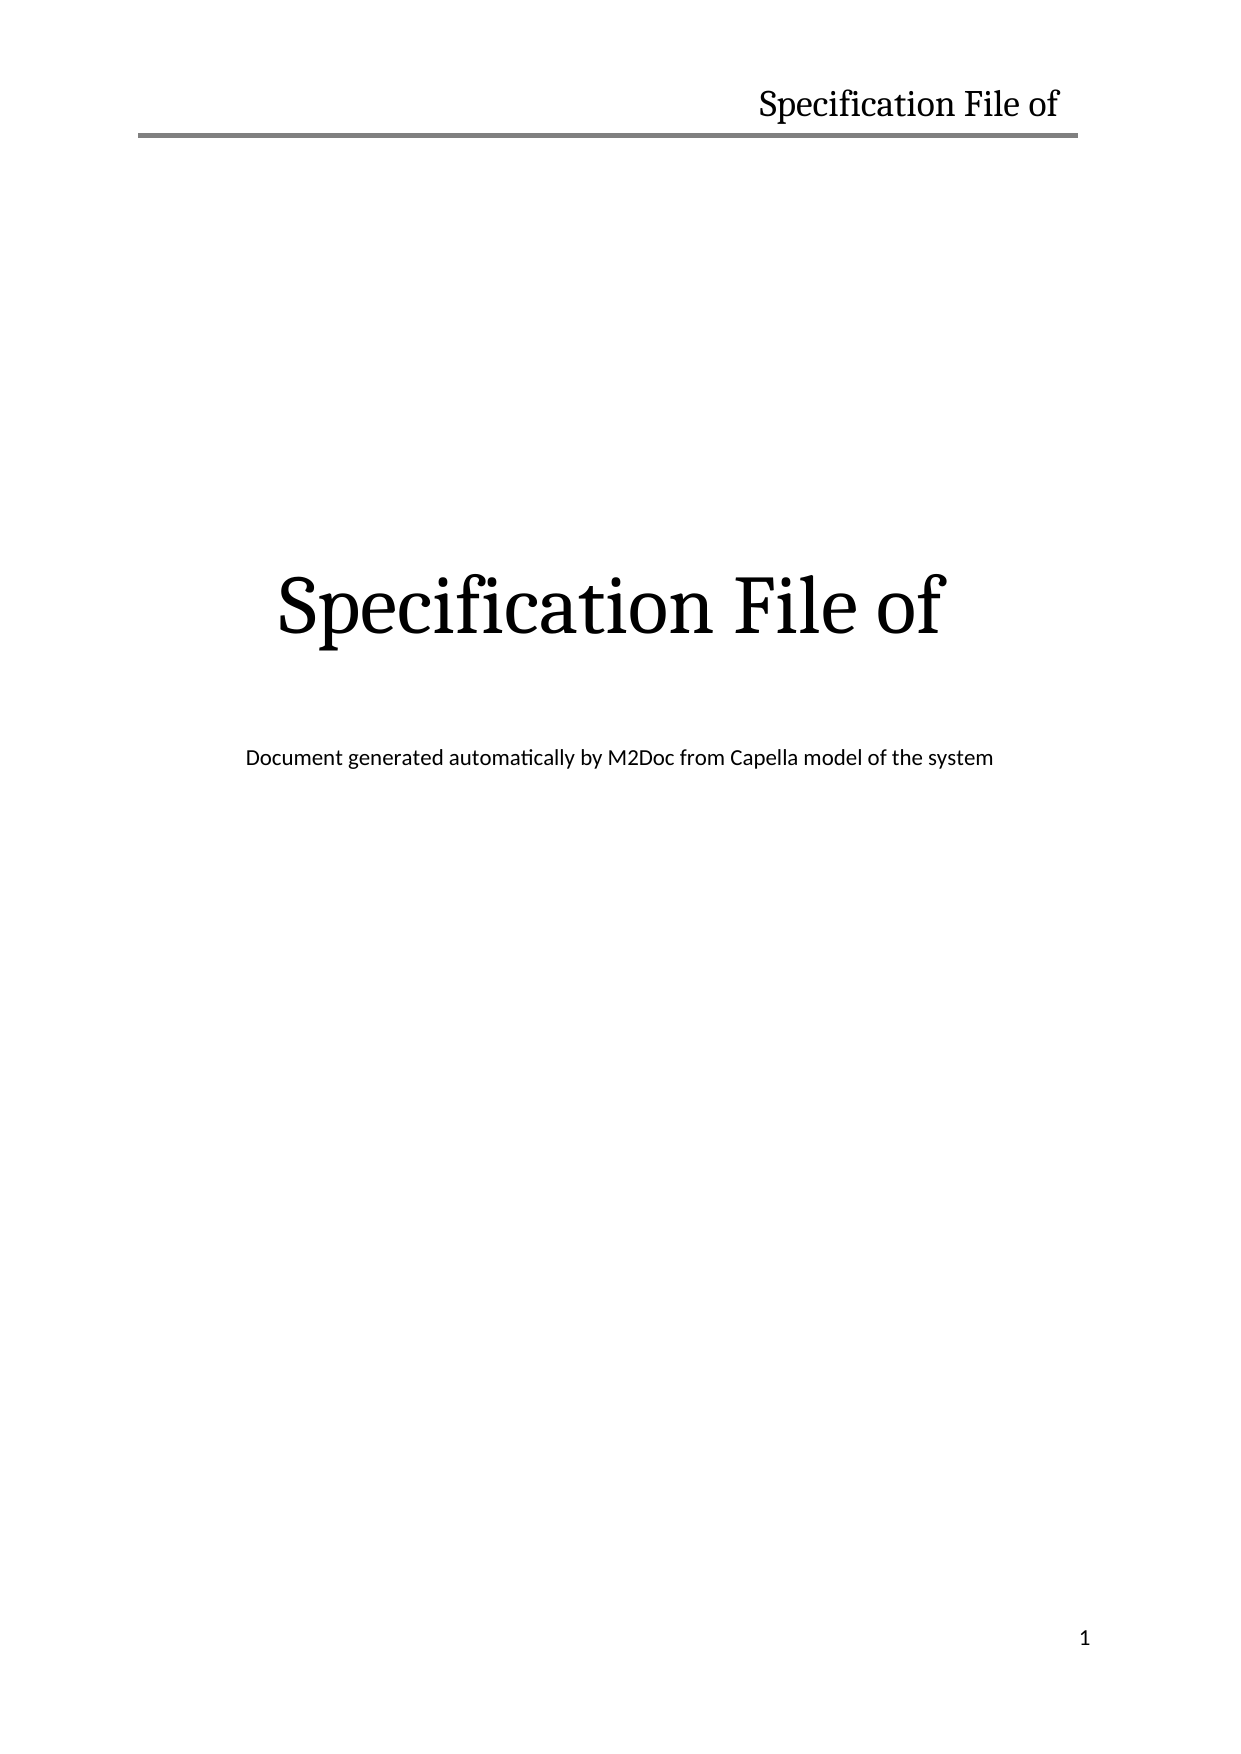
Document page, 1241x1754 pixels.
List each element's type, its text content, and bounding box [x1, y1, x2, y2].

text Document generated automatically by M2Doc from Capella model of the system [150, 743, 1090, 771]
text Specification File of [150, 559, 1090, 655]
